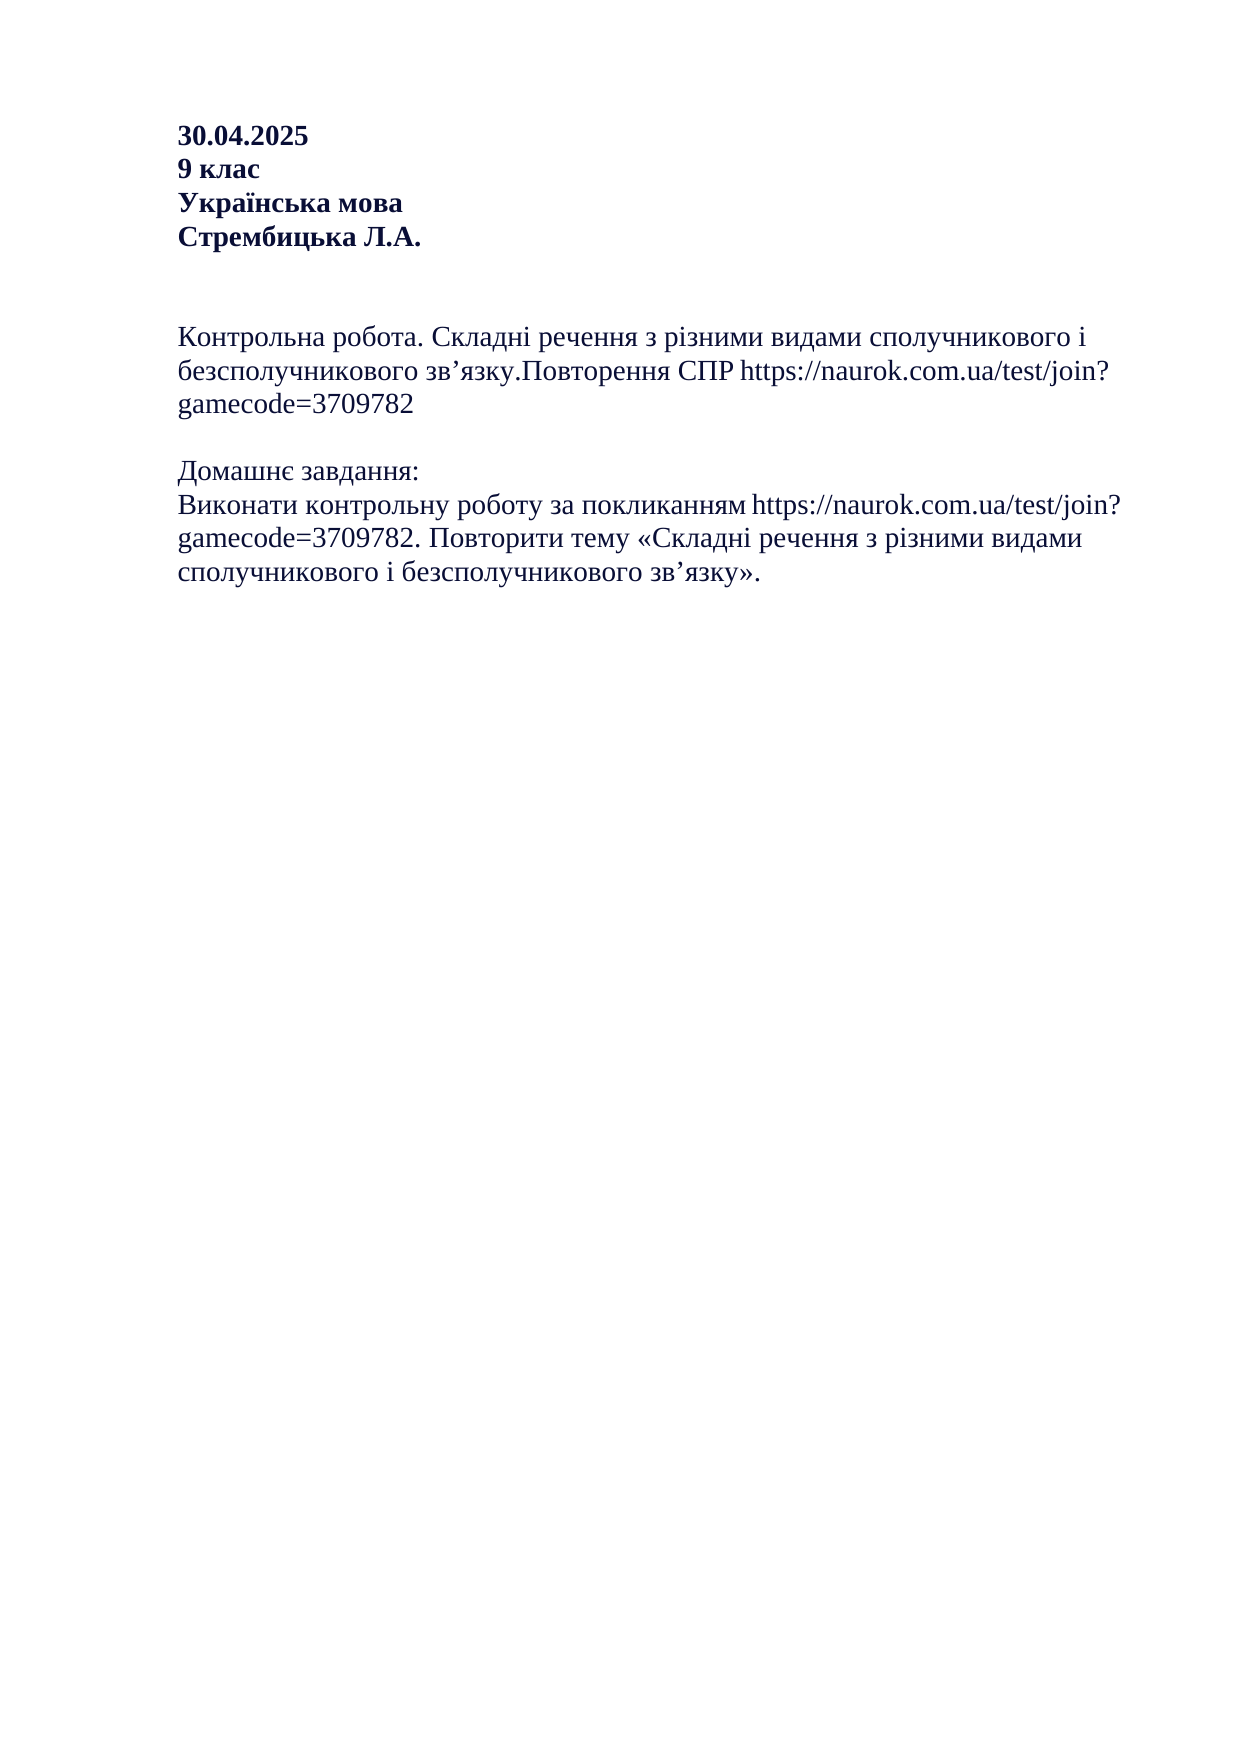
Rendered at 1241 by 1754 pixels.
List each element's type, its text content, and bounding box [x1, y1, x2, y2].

text Контрольна робота. Складні речення з різними видами сполучникового і безсполучникового зв’язку.Повторення СПР https://naurok.com.ua/test/join?gamecode=3709782 [177, 319, 1152, 420]
text Домашнє завдання: [177, 453, 1152, 487]
text Стрембицька Л.А. [177, 219, 1152, 252]
text Виконати контрольну роботу за покликанням https://naurok.com.ua/test/join?gamecode=3709782. Повторити тему «Складні речення з різними видами сполучникового і безсполучникового зв’язку». [177, 487, 1152, 588]
text Українська мова [177, 185, 1152, 219]
text 30.04.2025 [177, 118, 1152, 152]
text 9 клас [177, 152, 1152, 185]
